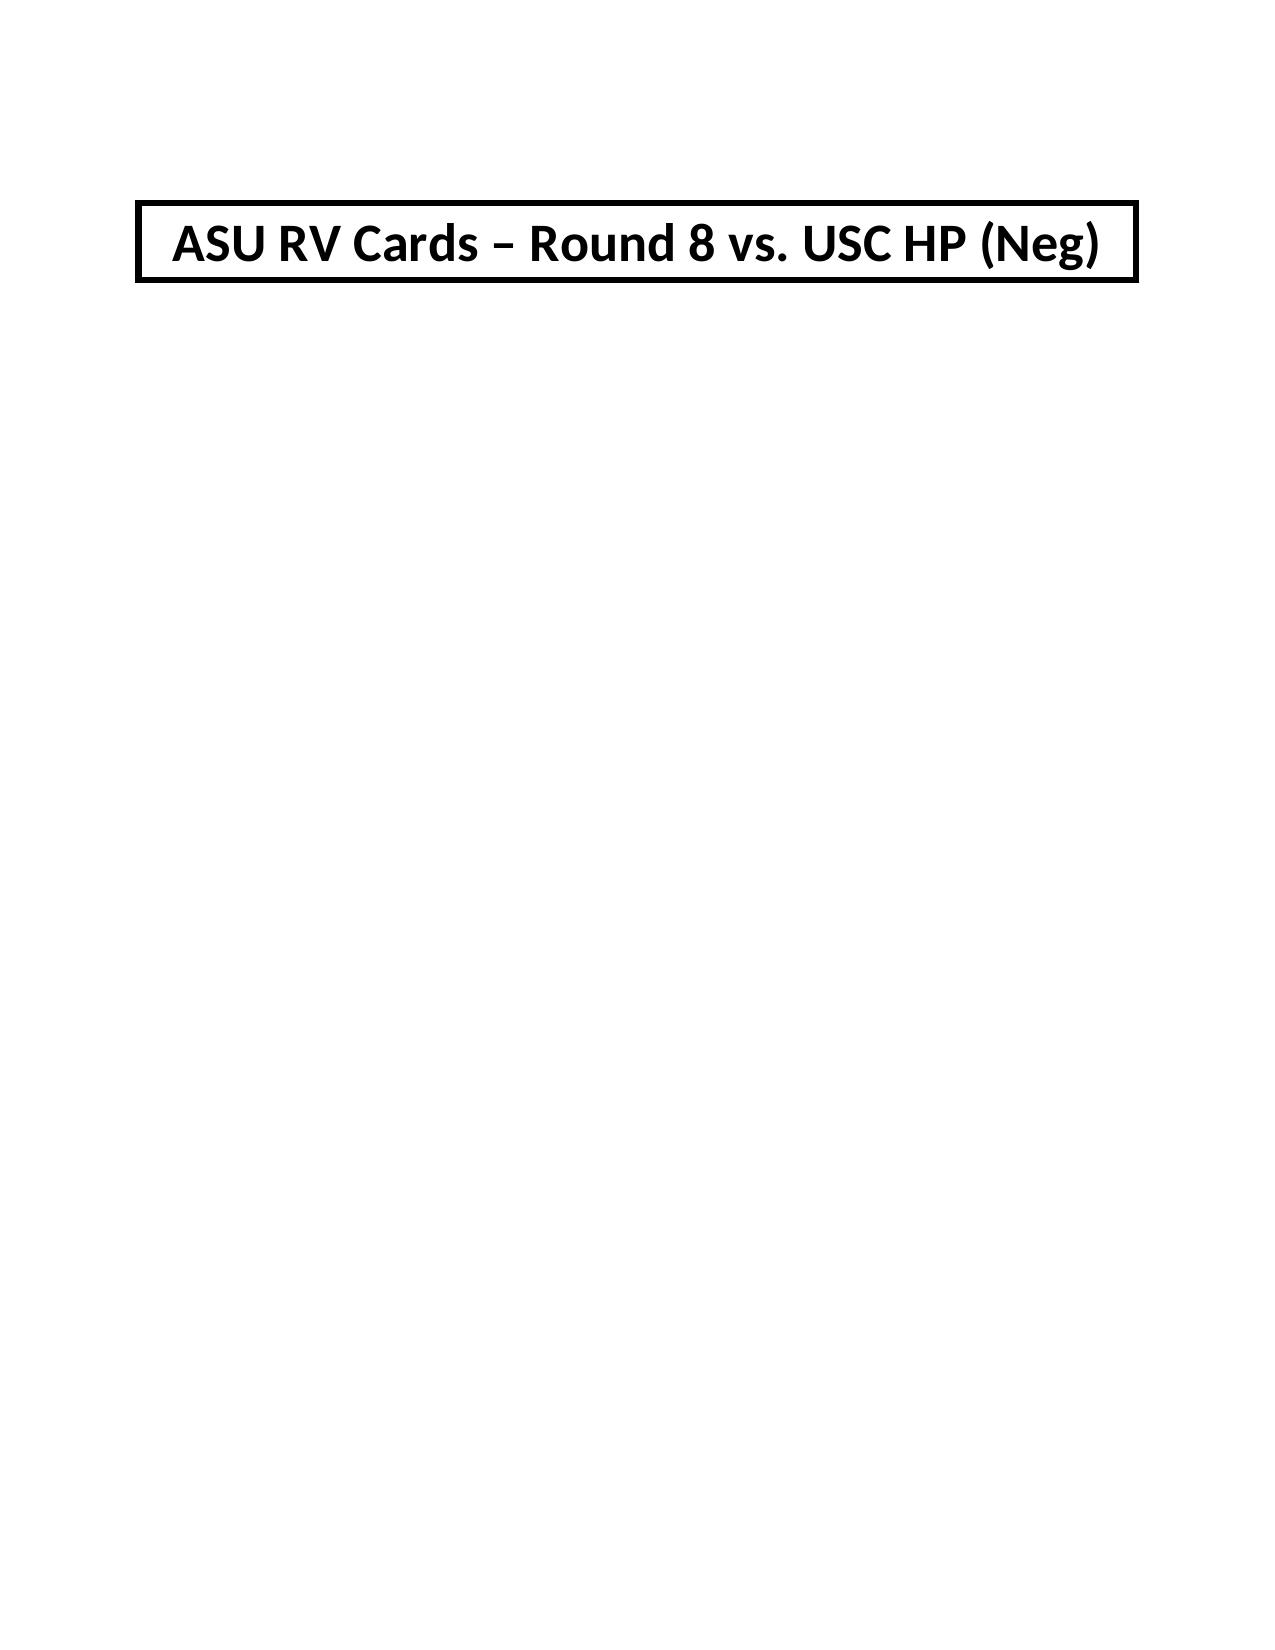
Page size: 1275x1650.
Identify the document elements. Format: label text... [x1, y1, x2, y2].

subtitle ASU RV Cards – Round 8 vs. USC HP (Neg) [142, 206, 1133, 277]
